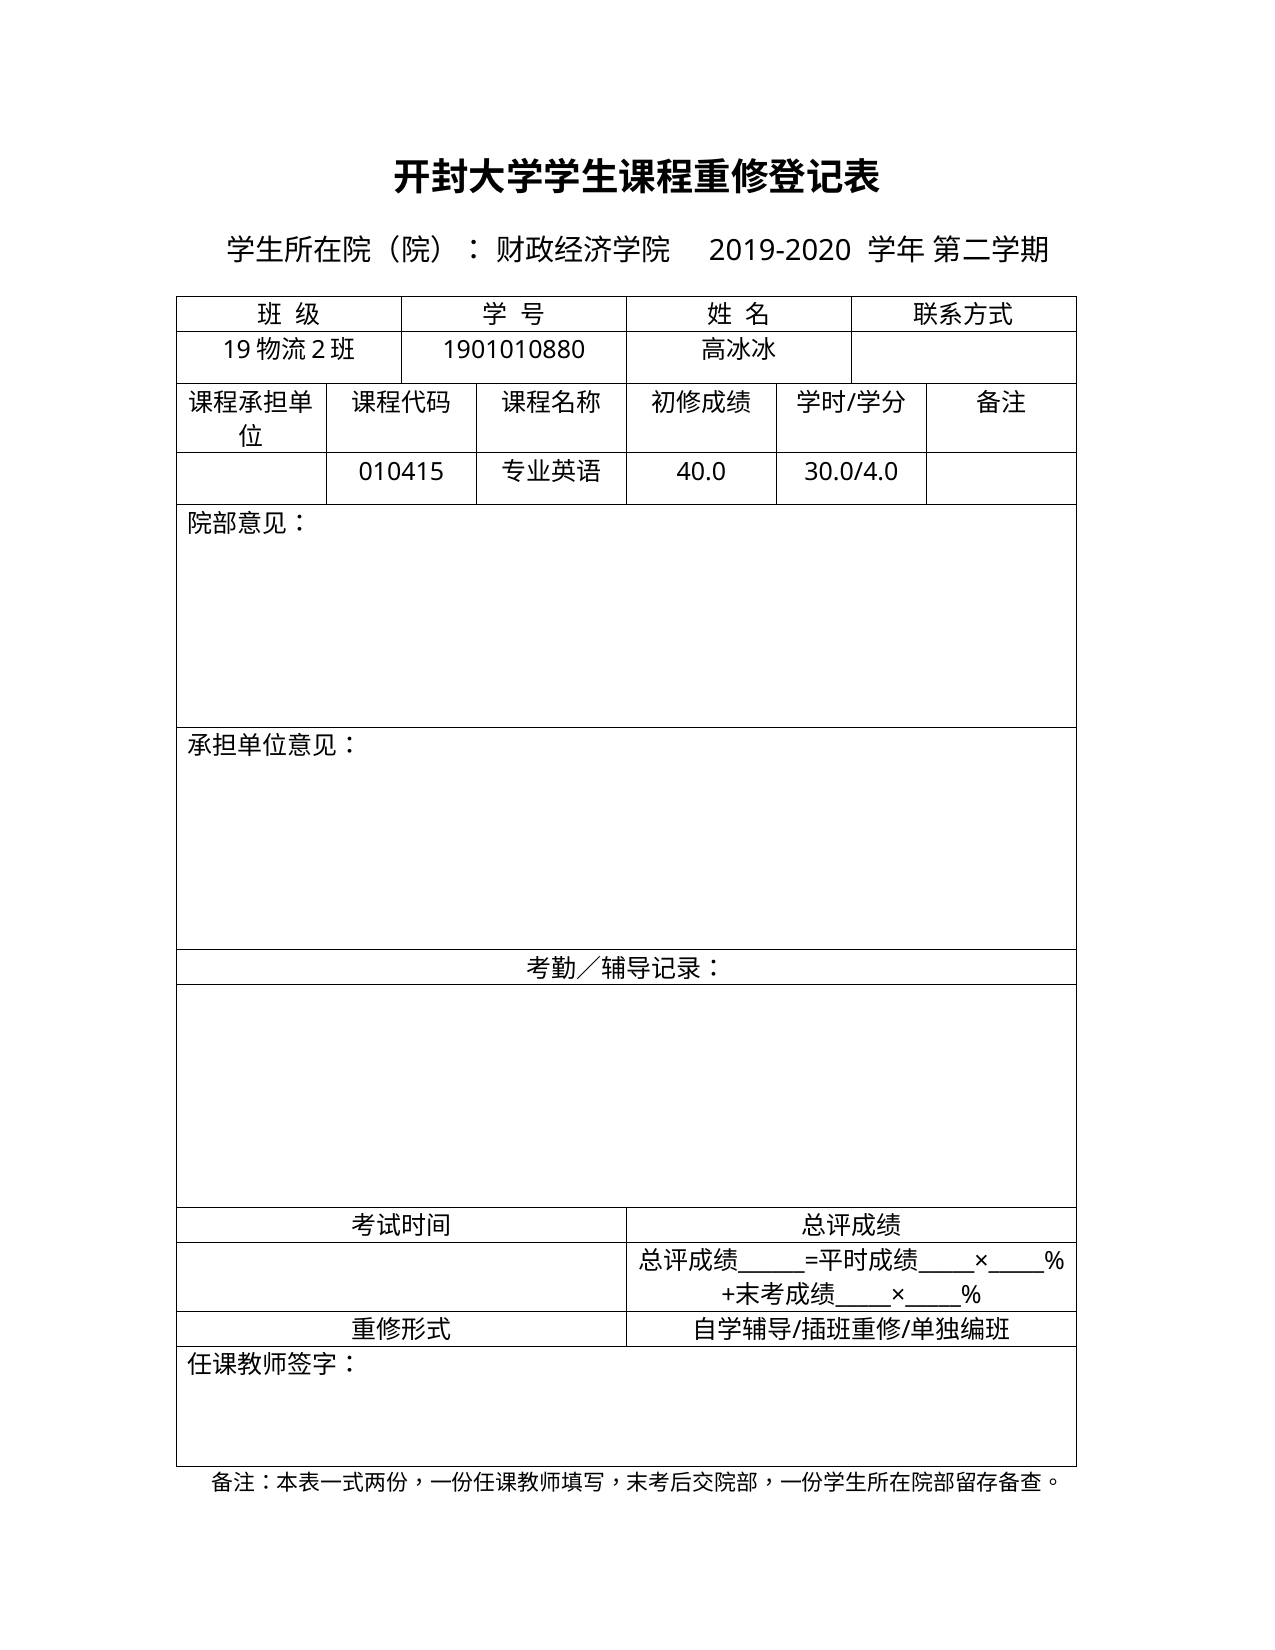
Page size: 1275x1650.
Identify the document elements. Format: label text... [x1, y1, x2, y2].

table_cell 总评成绩______=平时成绩_____×_____% +末考成绩_____×_____% [627, 1243, 1076, 1311]
table_cell 19物流2班 [177, 332, 401, 383]
table_cell 010415 [327, 453, 476, 504]
table_header 课程代码 [327, 384, 476, 452]
table_header 总评成绩 [627, 1208, 1076, 1242]
table_header 班 级 [177, 297, 401, 331]
table_header 备注 [927, 384, 1076, 452]
table_cell 高冰冰 [627, 332, 851, 383]
table_cell [177, 985, 1076, 1207]
table_cell 承担单位意见： [177, 728, 1076, 949]
table_cell [177, 453, 326, 504]
table_header 院部意见： [177, 505, 1076, 727]
table_cell 30.0/4.0 [777, 453, 926, 504]
table_header 考试时间 [177, 1208, 626, 1242]
text 备注：本表一式两份，一份任课教师填写，末考后交院部，一份学生所在院部留存备查。 [187, 1467, 1087, 1497]
table_header 学 号 [402, 297, 626, 331]
table_cell [927, 453, 1076, 504]
table_cell 40.0 [627, 453, 776, 504]
table_header 课程名称 [477, 384, 626, 452]
table_header 联系方式 [852, 297, 1076, 331]
table_cell 专业英语 [477, 453, 626, 504]
table_cell 自学辅导/插班重修/单独编班 [627, 1312, 1076, 1346]
table_cell 重修形式 [177, 1312, 626, 1346]
table_cell 考勤／辅导记录： [177, 950, 1076, 984]
table_header 学时/学分 [777, 384, 926, 452]
table_header 姓 名 [627, 297, 851, 331]
table_header 课程承担单位 [177, 384, 326, 452]
text 学生所在院（院）： 财政经济学院 2019-2020 学年 第二学期 [187, 229, 1087, 269]
table_header 任课教师签字： [177, 1347, 1076, 1466]
table_cell [177, 1243, 626, 1311]
table_cell [852, 332, 1076, 383]
text 开封大学学生课程重修登记表 [187, 150, 1087, 201]
table_cell 1901010880 [402, 332, 626, 383]
table_header 初修成绩 [627, 384, 776, 452]
